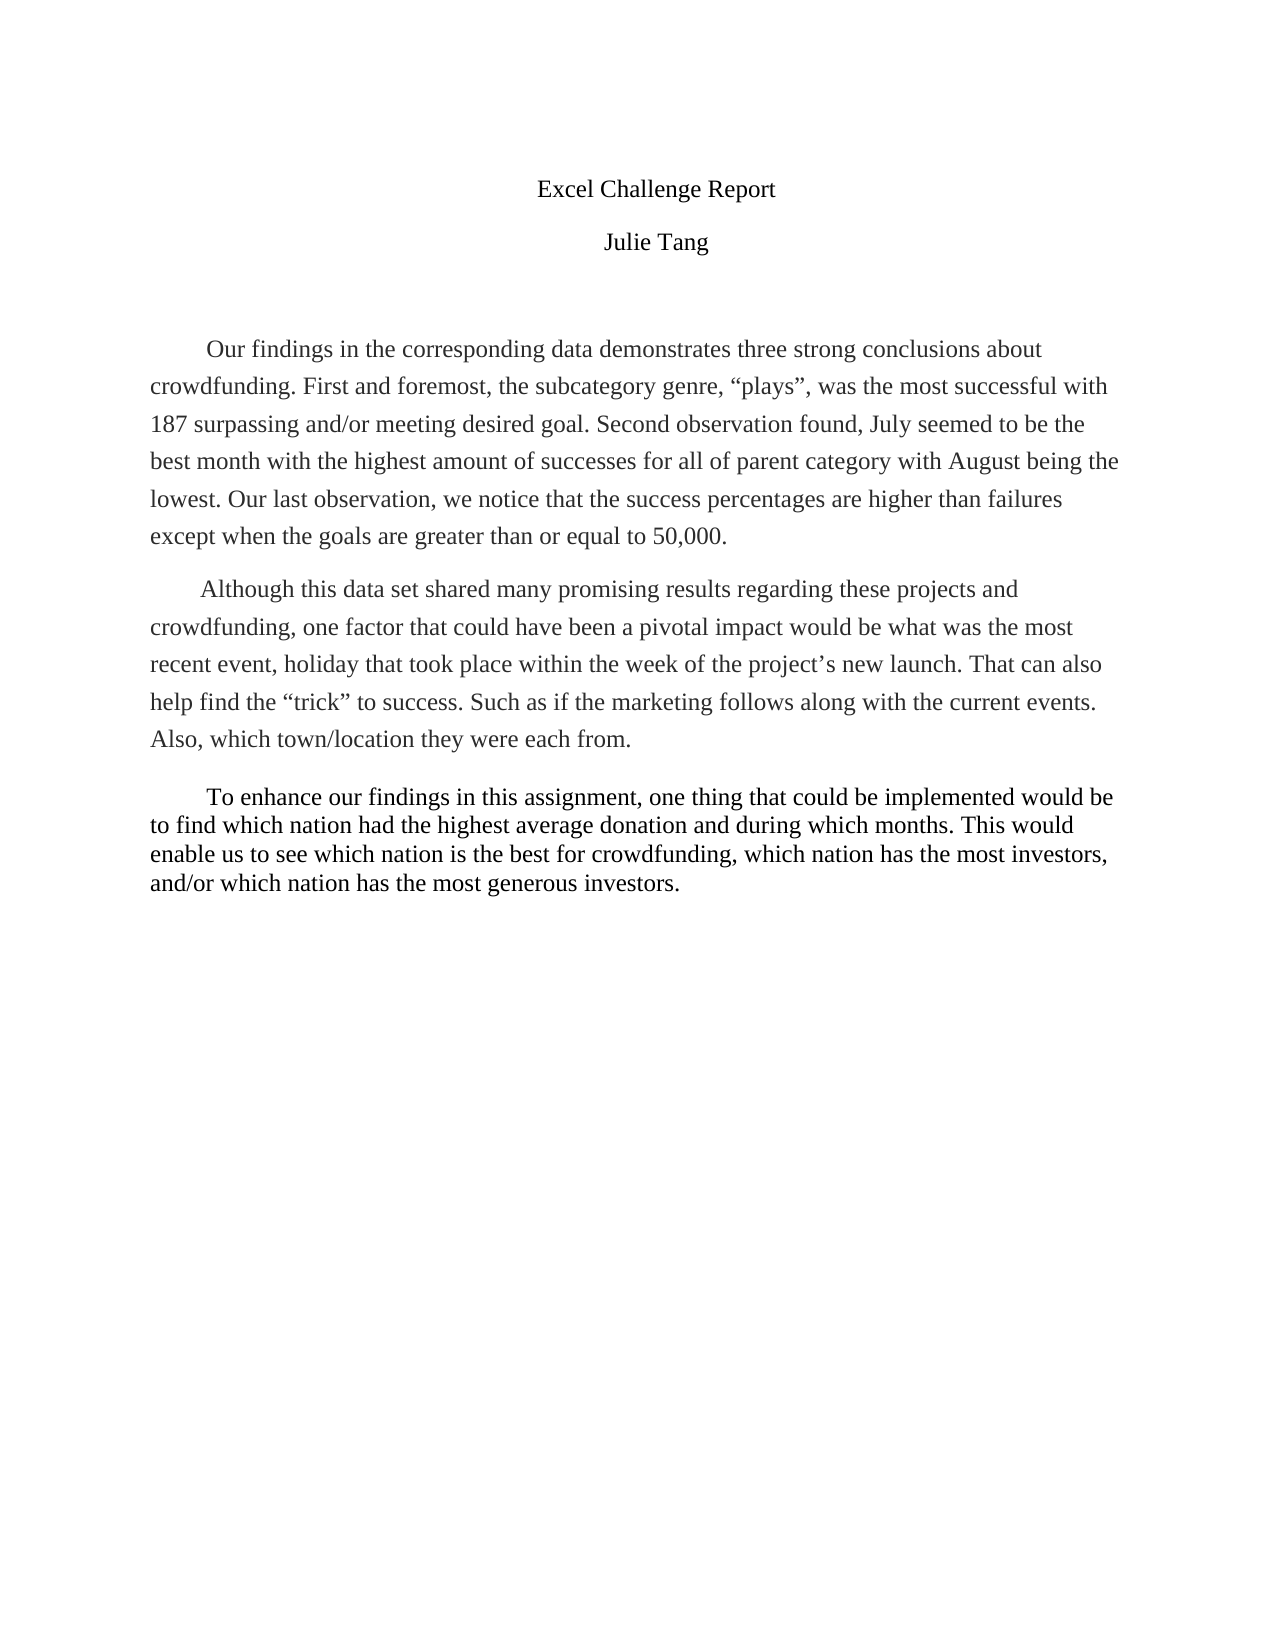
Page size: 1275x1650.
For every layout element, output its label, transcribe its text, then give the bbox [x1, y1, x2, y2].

text Julie Tang [187, 219, 1125, 256]
text Our findings in the corresponding data demonstrates three strong conclusions about crowdfunding. First and foremost, the subcategory genre, “plays”, was the most successful with 187 surpassing and/or meeting desired goal. Second observation found, July seemed to be the best month with the highest amount of successes for all of parent category with August being the lowest. Our last observation, we notice that the success percentages are higher than failures except when the goals are greater than or equal to 50,000. [150, 325, 1125, 550]
text Although this data set shared many promising results regarding these projects and crowdfunding, one factor that could have been a pivotal impact would be what was the most recent event, holiday that took place within the week of the project’s new launch. That can also help find the “trick” to success. Such as if the marketing follows along with the current events. Also, which town/location they were each from. [150, 566, 1125, 753]
text To enhance our findings in this assignment, one thing that could be implemented would be to find which nation had the highest average donation and during which months. This would enable us to see which nation is the best for crowdfunding, which nation has the most investors, and/or which nation has the most generous investors. [150, 782, 1125, 897]
text Excel Challenge Report [187, 166, 1125, 203]
